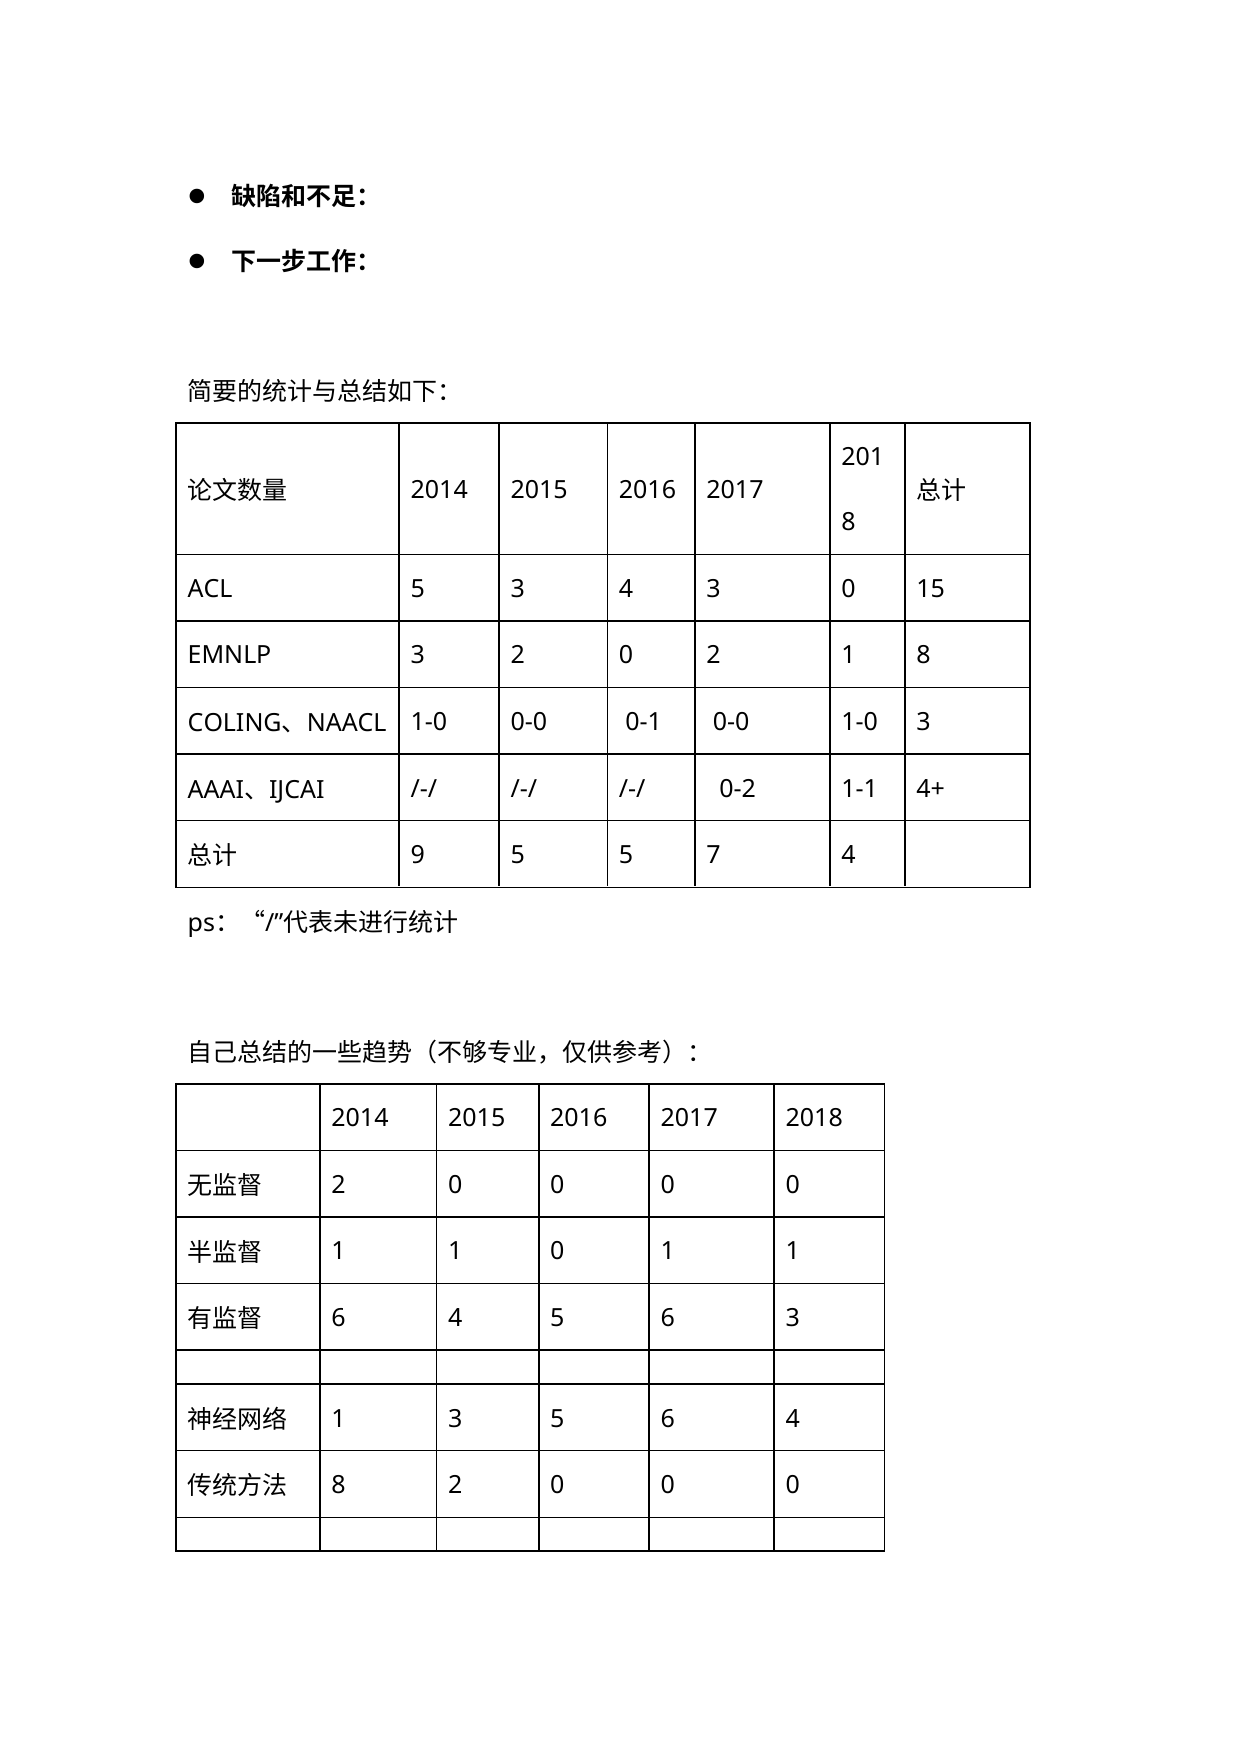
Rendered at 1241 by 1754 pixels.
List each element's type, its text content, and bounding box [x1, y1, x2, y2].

table_cell /-/ [400, 755, 498, 820]
table_cell 2 [696, 622, 829, 687]
table_cell 0-1 [608, 688, 694, 753]
text 简要的统计与总结如下： [187, 357, 1053, 422]
table_cell 1 [775, 1218, 884, 1283]
table_cell [437, 1518, 538, 1550]
table_cell 5 [608, 821, 694, 886]
table_header 2016 [608, 424, 694, 553]
table_cell ACL [177, 555, 398, 620]
table_cell [177, 1518, 319, 1550]
table_cell 6 [321, 1284, 436, 1349]
table_cell 0 [540, 1451, 648, 1516]
table_cell 1 [321, 1218, 436, 1283]
table_cell [775, 1351, 884, 1383]
table_cell [177, 1351, 319, 1383]
table_cell 1 [321, 1385, 436, 1450]
table_header 2015 [500, 424, 607, 553]
table_cell [321, 1518, 436, 1550]
table_cell 3 [500, 555, 607, 620]
table_cell 有监督 [177, 1284, 319, 1349]
table_cell 6 [650, 1385, 773, 1450]
table_cell 9 [400, 821, 498, 886]
table_cell [540, 1518, 648, 1550]
table_cell 1-0 [400, 688, 498, 753]
text ps：“/”代表未进行统计 [187, 888, 1053, 953]
table_header 论文数量 [177, 424, 398, 553]
table_cell [650, 1518, 773, 1550]
table_header [177, 1085, 319, 1149]
table_header 2017 [696, 424, 829, 553]
text 自己总结的一些趋势（不够专业，仅供参考）： [187, 1018, 1053, 1083]
table_cell 0 [775, 1151, 884, 1216]
table_cell 8 [321, 1451, 436, 1516]
table_cell [321, 1351, 436, 1383]
table_cell 3 [437, 1385, 538, 1450]
table_header 2014 [321, 1085, 436, 1149]
table_cell 4 [775, 1385, 884, 1450]
table_cell 15 [906, 555, 1029, 620]
table_cell 0 [831, 555, 904, 620]
table_cell 0-0 [696, 688, 829, 753]
table_cell 2 [500, 622, 607, 687]
table_cell 0 [775, 1451, 884, 1516]
table_cell 1-0 [831, 688, 904, 753]
table_cell 3 [906, 688, 1029, 753]
table_cell 4 [831, 821, 904, 886]
table_cell [540, 1351, 648, 1383]
table_header 2016 [540, 1085, 648, 1149]
table_cell 0 [540, 1218, 648, 1283]
table_header 2017 [650, 1085, 773, 1149]
table_cell 半监督 [177, 1218, 319, 1283]
table_header 2015 [437, 1085, 538, 1149]
table_cell 3 [775, 1284, 884, 1349]
table_cell AAAI、IJCAI [177, 755, 398, 820]
list 下一步工作： [187, 227, 1053, 292]
table_cell 5 [540, 1284, 648, 1349]
table_cell COLING、NAACL [177, 688, 398, 753]
table_cell [775, 1518, 884, 1550]
table_cell 5 [500, 821, 607, 886]
table_cell EMNLP [177, 622, 398, 687]
table_cell 6 [650, 1284, 773, 1349]
table_cell 3 [400, 622, 498, 687]
table_header 2018 [775, 1085, 884, 1149]
table_cell 2 [437, 1451, 538, 1516]
table_header 总计 [906, 424, 1029, 553]
table_cell 0 [437, 1151, 538, 1216]
table_cell [437, 1351, 538, 1383]
table_cell 3 [696, 555, 829, 620]
table_cell [650, 1351, 773, 1383]
table_cell 1 [437, 1218, 538, 1283]
table_cell 5 [400, 555, 498, 620]
table_cell 4 [437, 1284, 538, 1349]
table_cell 总计 [177, 821, 398, 886]
table_cell 0 [540, 1151, 648, 1216]
table_cell 2 [321, 1151, 436, 1216]
table_cell 0 [608, 622, 694, 687]
table_cell /-/ [608, 755, 694, 820]
table_cell 4 [608, 555, 694, 620]
table_cell 0-2 [696, 755, 829, 820]
table_cell 0 [650, 1451, 773, 1516]
table_cell 4+ [906, 755, 1029, 820]
table_cell 传统方法 [177, 1451, 319, 1516]
table_cell 5 [540, 1385, 648, 1450]
table_cell 1 [650, 1218, 773, 1283]
table_cell 神经网络 [177, 1385, 319, 1450]
table_header 2018 [831, 424, 904, 553]
table_cell [906, 821, 1029, 886]
list 缺陷和不足： [187, 162, 1053, 227]
table_header 2014 [400, 424, 498, 553]
table_cell 1 [831, 622, 904, 687]
table_cell 无监督 [177, 1151, 319, 1216]
table_cell 0-0 [500, 688, 607, 753]
table_cell 0 [650, 1151, 773, 1216]
table_cell 8 [906, 622, 1029, 687]
table_cell 7 [696, 821, 829, 886]
table_cell /-/ [500, 755, 607, 820]
table_cell 1-1 [831, 755, 904, 820]
